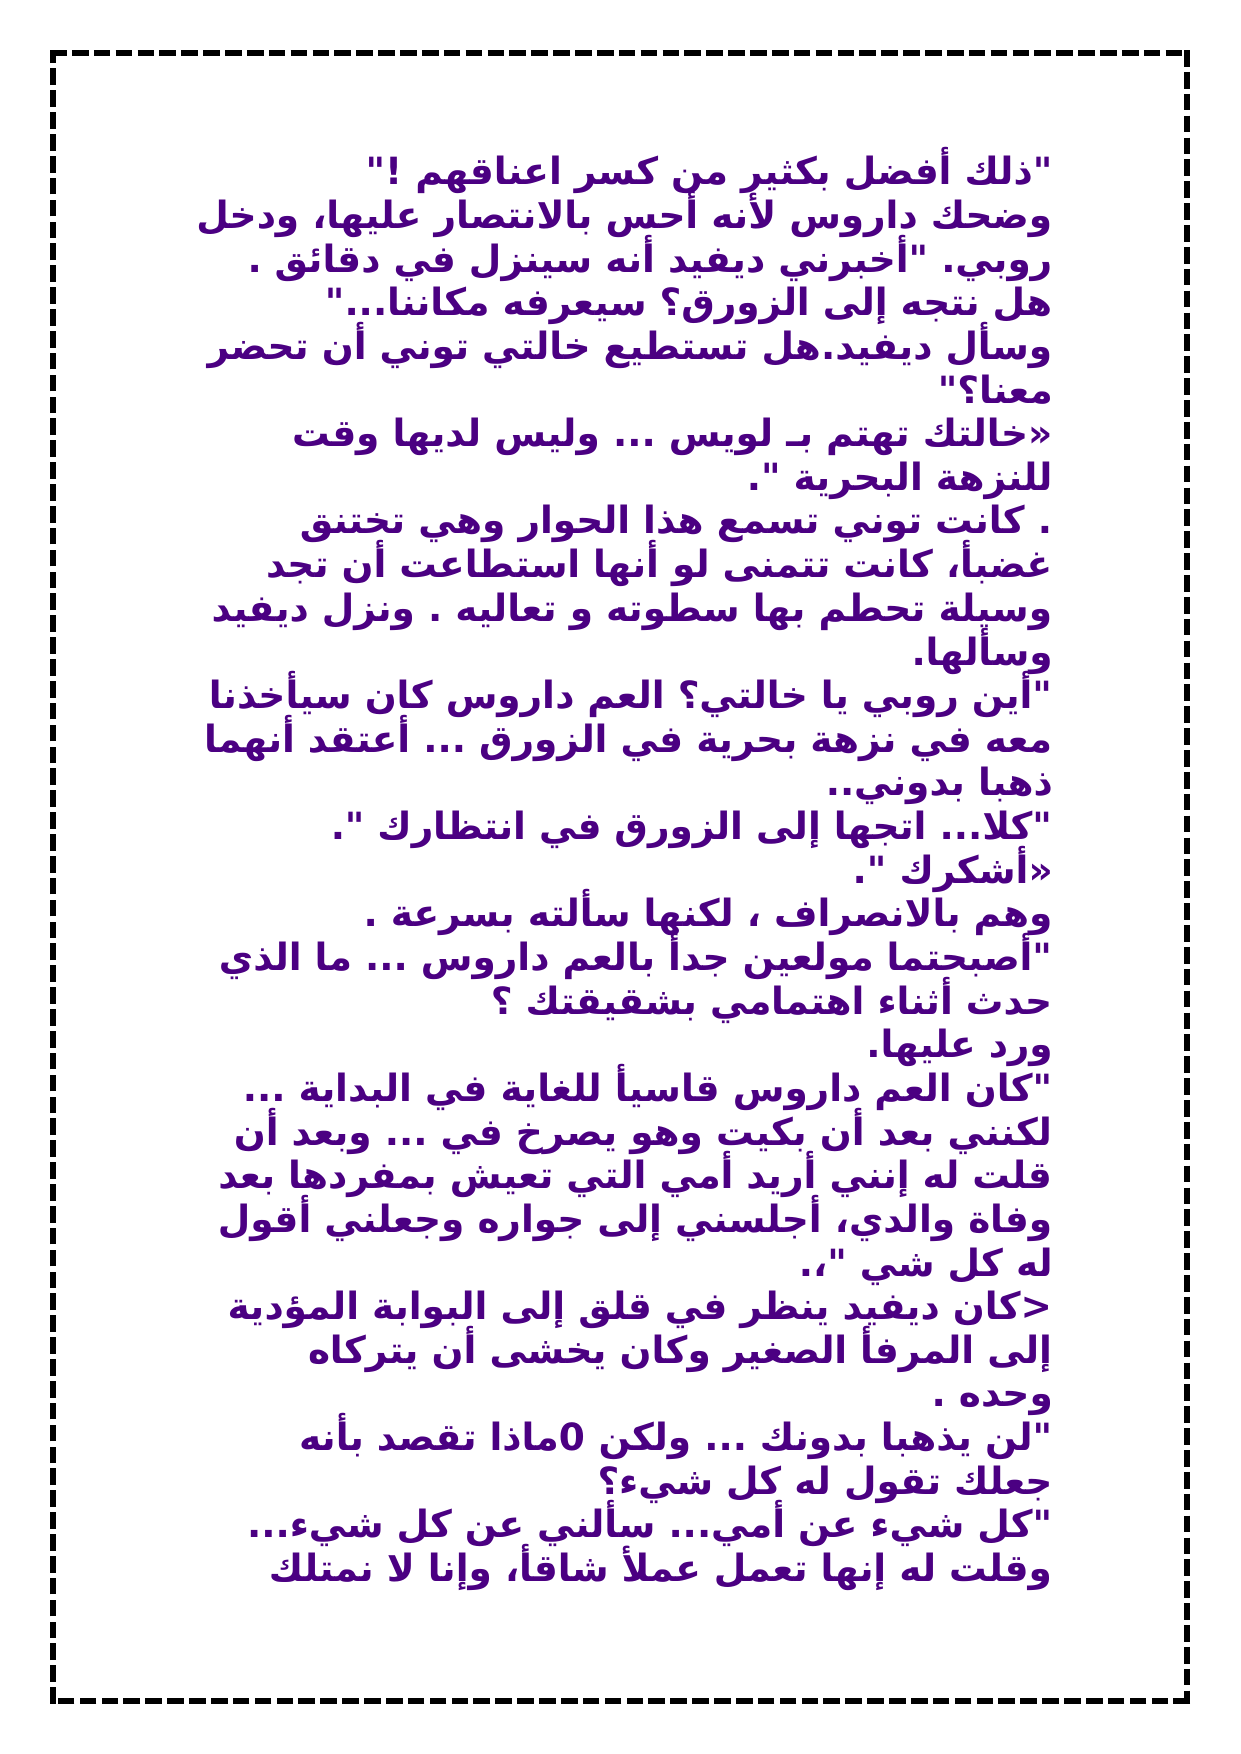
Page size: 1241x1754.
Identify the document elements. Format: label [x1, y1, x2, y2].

text [187, 150, 1053, 1590]
